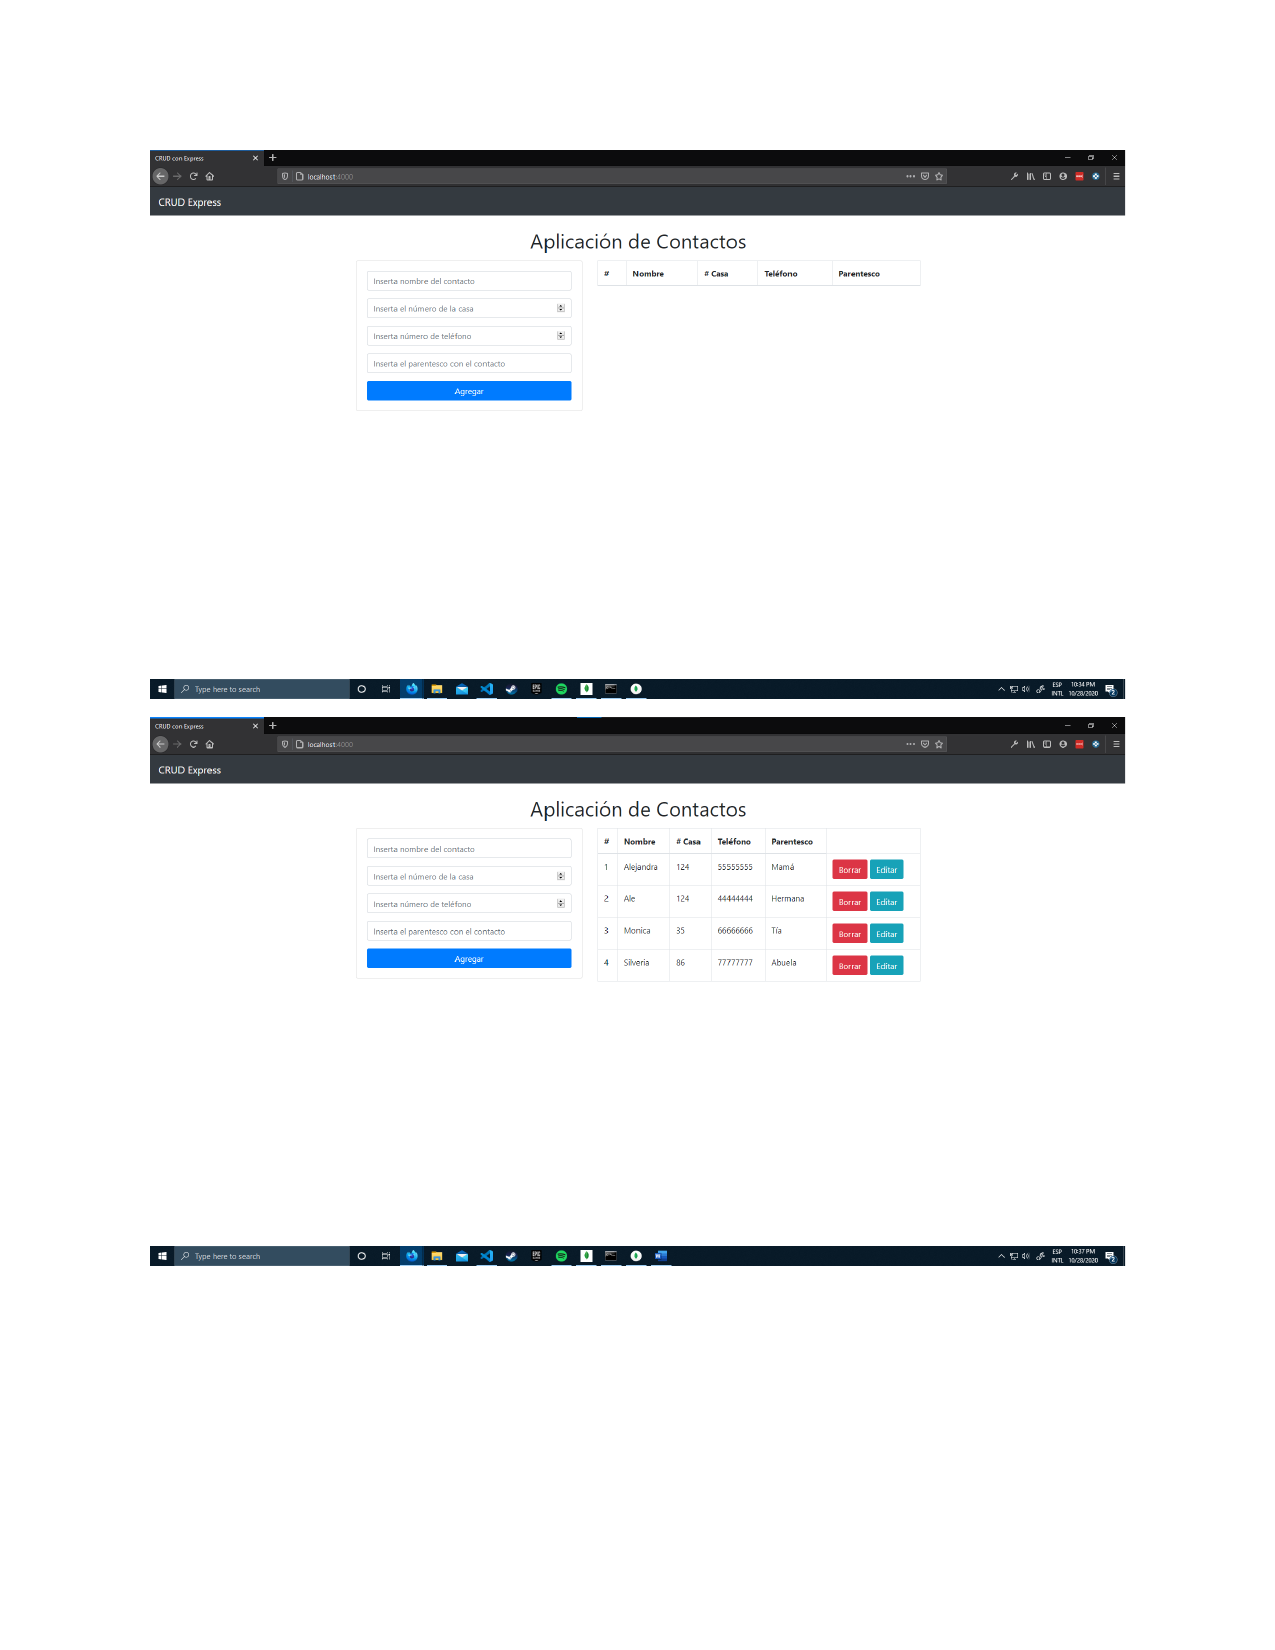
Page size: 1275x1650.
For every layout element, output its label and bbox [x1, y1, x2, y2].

picture [150, 150, 1125, 699]
picture [150, 717, 1125, 1266]
